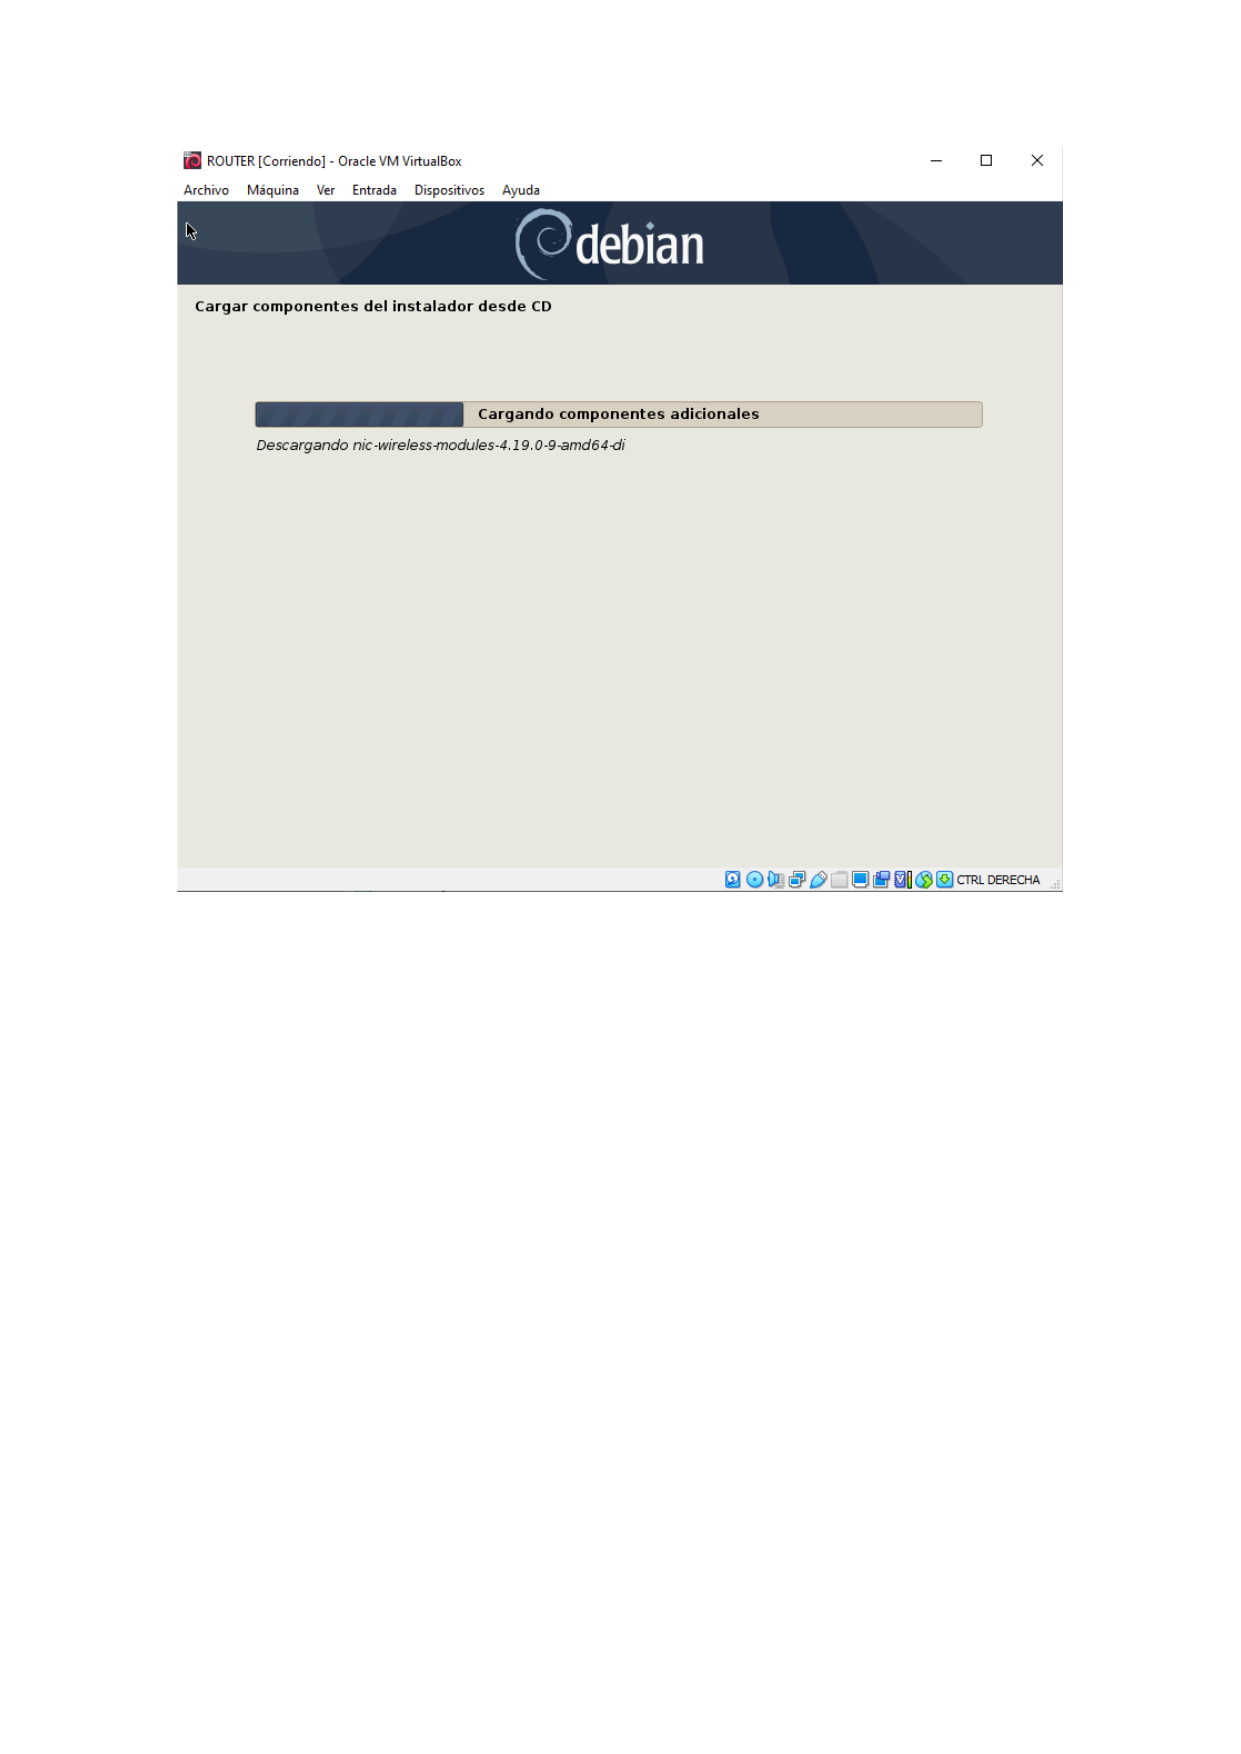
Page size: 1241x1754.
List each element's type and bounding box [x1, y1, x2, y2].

picture [177, 147, 1063, 892]
